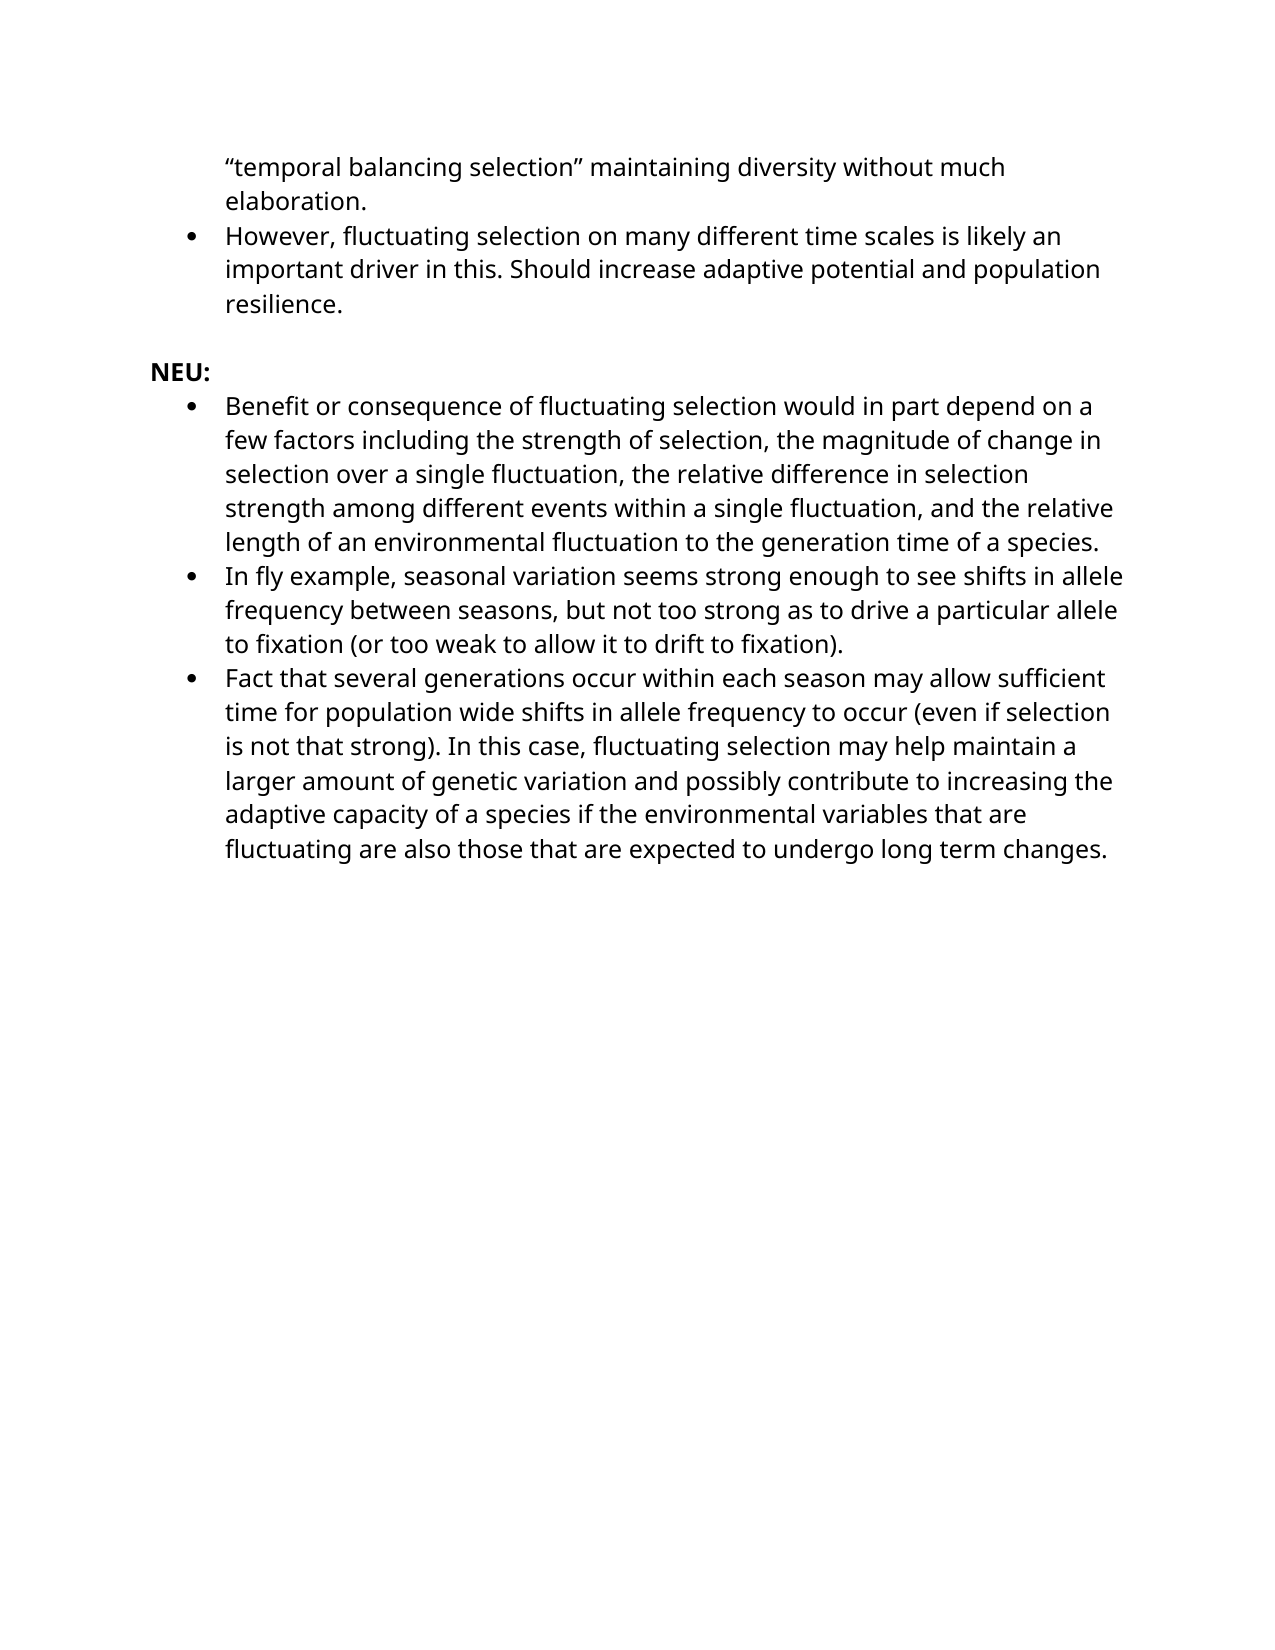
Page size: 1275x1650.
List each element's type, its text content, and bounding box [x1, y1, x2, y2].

list However, fluctuating selection on many different time scales is likely an important driver in this. Should increase adaptive potential and population resilience. [187, 218, 1125, 320]
text NEU: [150, 354, 1125, 388]
list Benefit or consequence of fluctuating selection would in part depend on a few factors including the strength of selection, the magnitude of change in selection over a single fluctuation, the relative difference in selection strength among different events within a single fluctuation, and the relative length of an environmental fluctuation to the generation time of a species. [187, 388, 1125, 559]
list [187, 150, 1125, 218]
list Fact that several generations occur within each season may allow sufficient time for population wide shifts in allele frequency to occur (even if selection is not that strong). In this case, fluctuating selection may help maintain a larger amount of genetic variation and possibly contribute to increasing the adaptive capacity of a species if the environmental variables that are fluctuating are also those that are expected to undergo long term changes. [187, 661, 1125, 865]
list In fly example, seasonal variation seems strong enough to see shifts in allele frequency between seasons, but not too strong as to drive a particular allele to fixation (or too weak to allow it to drift to fixation). [187, 559, 1125, 661]
